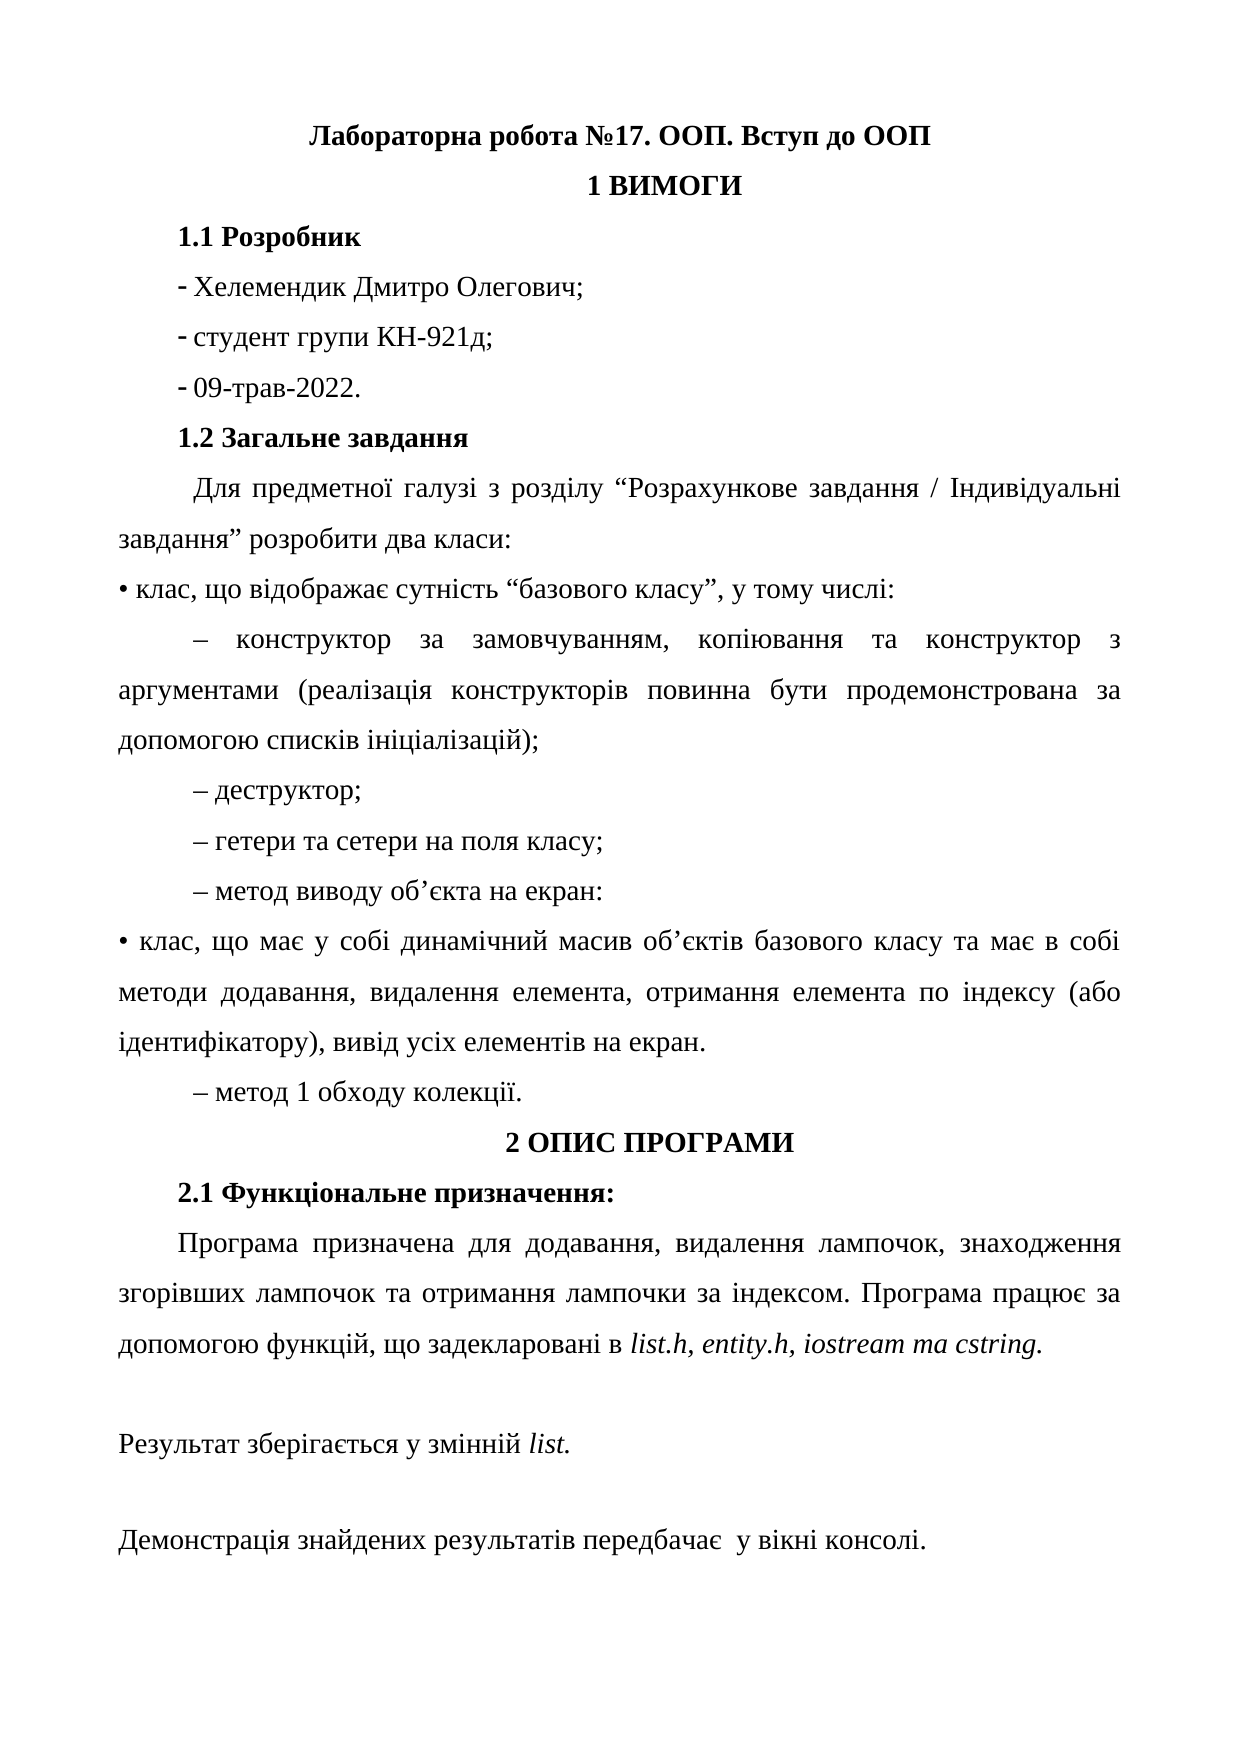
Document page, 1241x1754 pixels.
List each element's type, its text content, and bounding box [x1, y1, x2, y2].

subtitle 1.2 Загальне завдання [118, 420, 1122, 454]
subtitle 2.1 Функціональне призначення: [118, 1175, 1122, 1208]
list Хелемендик Дмитро Олегович; [118, 269, 1122, 303]
text Програма призначена для додавання, видалення лампочок, знаходження згорівших лампочок та отримання лампочки за індексом. Програма працює за допомогою функцій, що задекларовані в list.h, entity.h, iostream та cstring. [118, 1225, 1122, 1359]
text – деструктор; [118, 772, 1122, 806]
subtitle 2 ОПИС ПРОГРАМИ [118, 1125, 1122, 1158]
list 09-трав-2022. [118, 370, 1122, 403]
text Для предметної галузі з розділу “Розрахункове завдання / Iндивідуальні завдання” розробити два класи: [118, 471, 1122, 554]
text • клас, що має у собі динамічний масив об’єктів базового класу та має в собі методи додавання, видалення елемента, отримання елемента по індексу (або ідентифікатору), вивід усіх елементів на екран. [118, 923, 1122, 1058]
text – метод виводу об’єкта на екран: [118, 873, 1122, 907]
subtitle 1.1 Розробник [118, 219, 1122, 252]
text Демонстрація знайдених результатів передбачає у вікні консолі. [118, 1522, 1122, 1556]
text • клас, що відображає сутність “базового класу”, у тому числі: [118, 571, 1122, 605]
text – метод 1 обходу колекції. [118, 1074, 1122, 1108]
subtitle 1 ВИМОГИ [118, 168, 1122, 202]
list студент групи КН-921д; [118, 319, 1122, 353]
text Результат зберігається у змінній list. [118, 1427, 1122, 1460]
text – конструктор за замовчуванням, копіювання та конструктор з аргументами (реалізація конструкторів повинна бути продемонстрована за допомогою списків ініціалізацій); [118, 622, 1122, 756]
text – гетери та сетери на поля класу; [118, 823, 1122, 856]
subtitle Лабораторна робота №17. ООП. Вступ до ООП [118, 118, 1122, 152]
